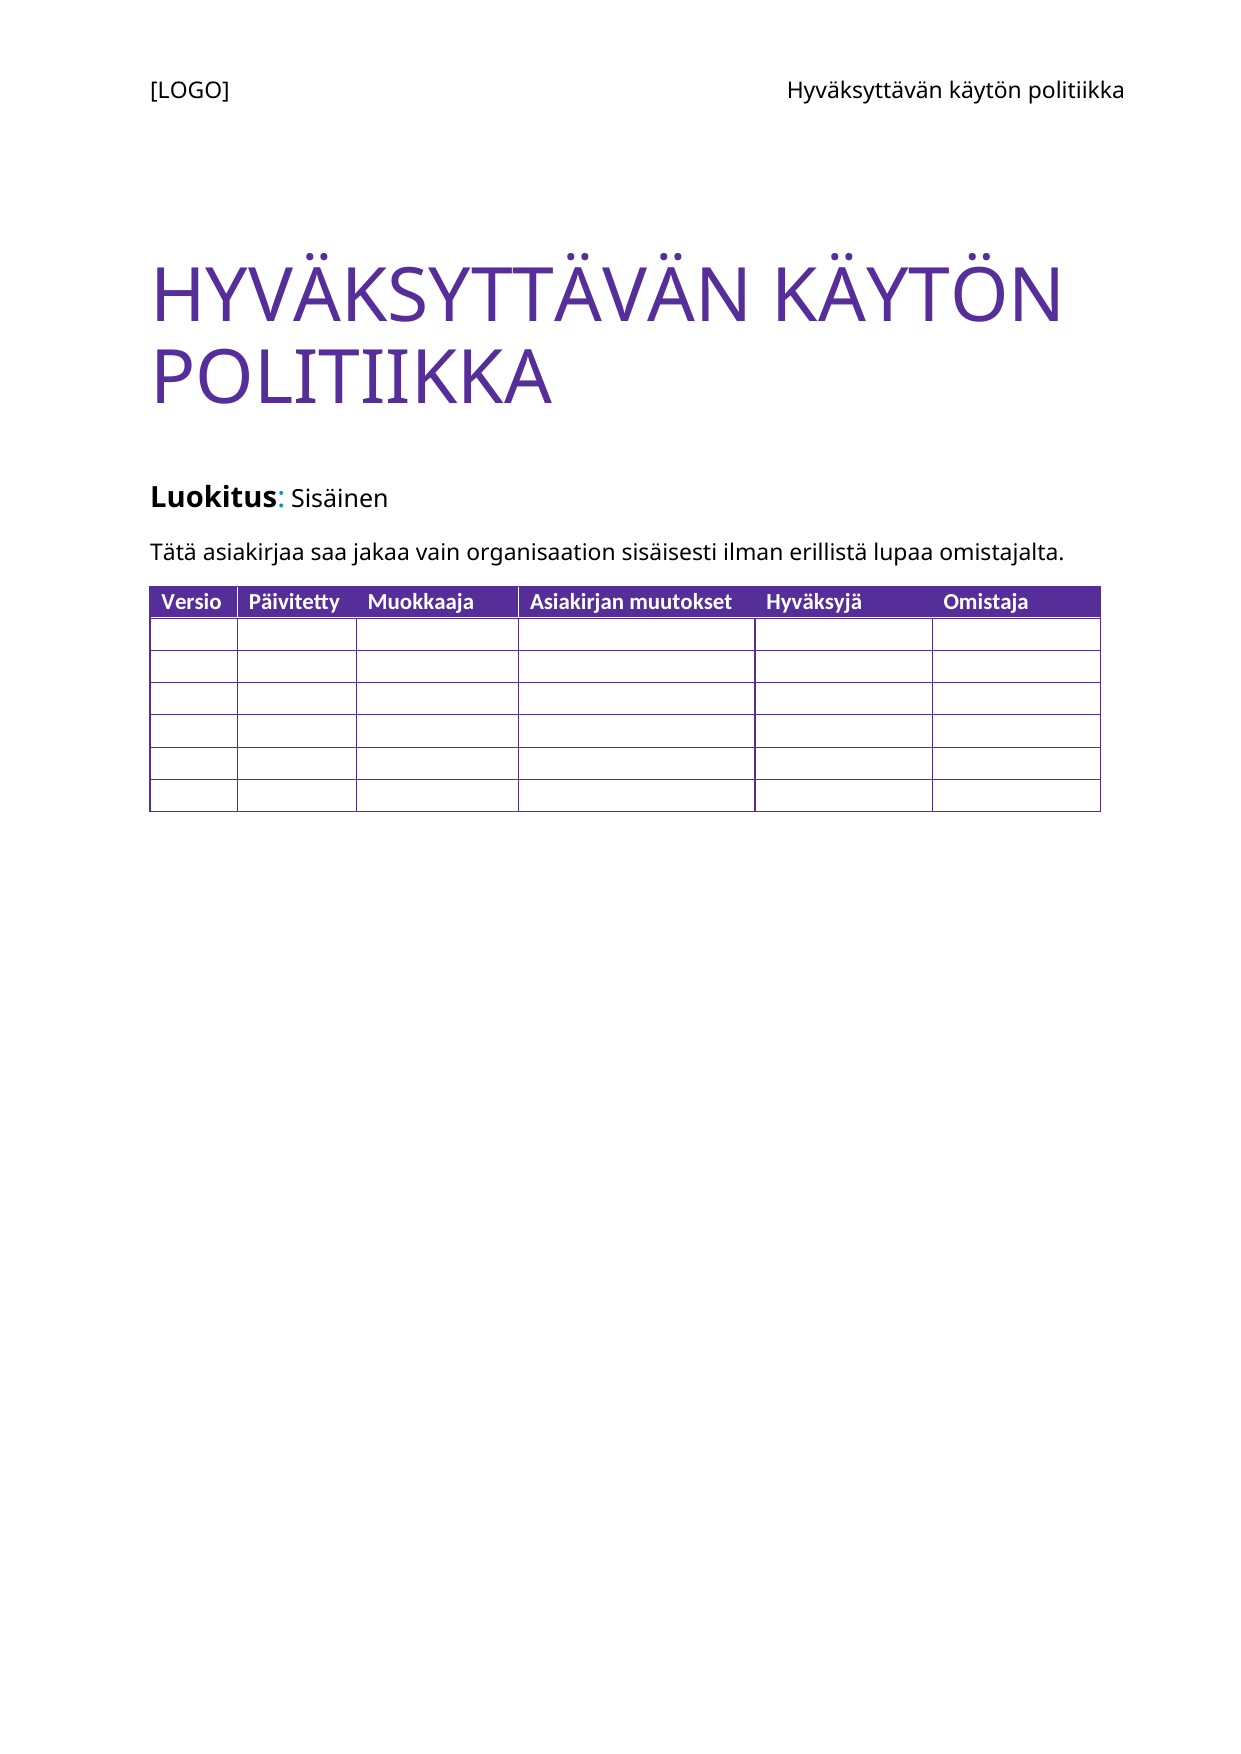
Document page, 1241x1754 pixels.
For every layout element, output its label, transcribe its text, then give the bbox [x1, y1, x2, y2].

table_cell [756, 651, 932, 682]
table_cell [238, 780, 356, 811]
table_cell [151, 683, 237, 714]
table_cell [756, 683, 932, 714]
table_header Muokkaaja [356, 587, 518, 617]
table_cell [238, 715, 356, 747]
table_cell [357, 683, 518, 714]
table_cell [357, 651, 518, 682]
table_cell [933, 683, 1100, 714]
table_header Omistaja [932, 587, 1100, 617]
table_cell [151, 715, 237, 747]
table_cell [238, 748, 356, 779]
table_cell [519, 748, 754, 779]
table_cell [756, 780, 932, 811]
table_cell [519, 780, 754, 811]
table_cell [238, 619, 356, 650]
table_cell [519, 715, 754, 747]
table_cell [933, 715, 1100, 747]
table_cell [519, 651, 754, 682]
table_cell [238, 683, 356, 714]
table_cell [519, 683, 754, 714]
table_cell [151, 619, 237, 650]
table_cell [357, 748, 518, 779]
table_header Päivitetty [238, 587, 356, 617]
table_header Versio [151, 587, 237, 617]
table_cell [756, 715, 932, 747]
text Luokitus: Sisäinen [150, 476, 1090, 516]
table_header Asiakirjan muutokset [519, 587, 755, 617]
table_cell [933, 651, 1100, 682]
table_cell [151, 651, 237, 682]
table_cell [151, 748, 237, 779]
table_cell [357, 619, 518, 650]
table_cell [357, 715, 518, 747]
title HYVÄKSYttävän käytön politiikka [150, 252, 1090, 426]
table_cell [933, 748, 1100, 779]
table_header Hyväksyjä [755, 587, 932, 617]
table_cell [357, 780, 518, 811]
text Tätä asiakirjaa saa jakaa vain organisaation sisäisesti ilman erillistä lupaa omistajalta. [150, 536, 1090, 567]
table_cell [519, 619, 754, 650]
table_cell [933, 619, 1100, 650]
table_cell [238, 651, 356, 682]
table_cell [756, 748, 932, 779]
table_cell [756, 619, 932, 650]
table_cell [933, 780, 1100, 811]
table_cell [151, 780, 237, 811]
